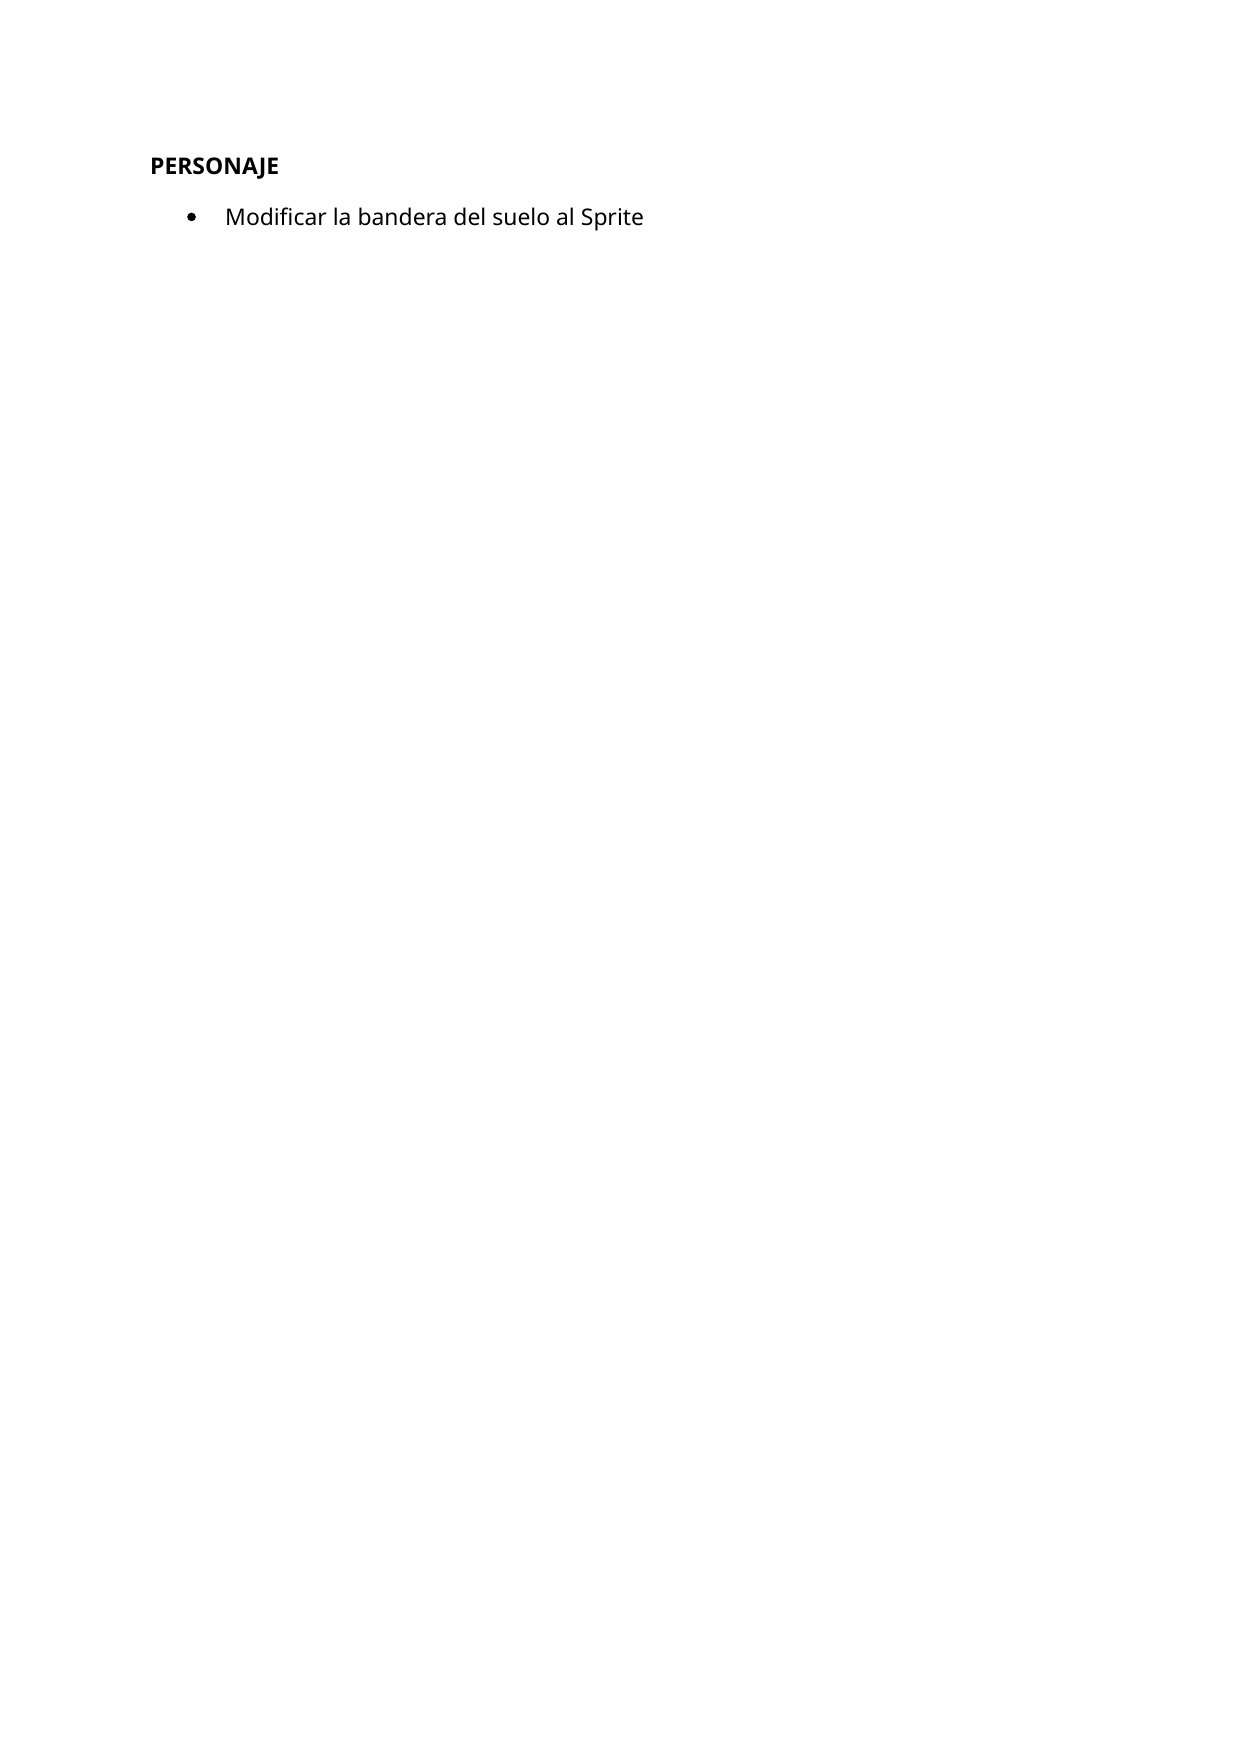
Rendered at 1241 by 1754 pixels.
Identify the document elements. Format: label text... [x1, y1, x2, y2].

list Modificar la bandera del suelo al Sprite [187, 200, 1090, 232]
text PERSONAJE [150, 150, 1090, 181]
